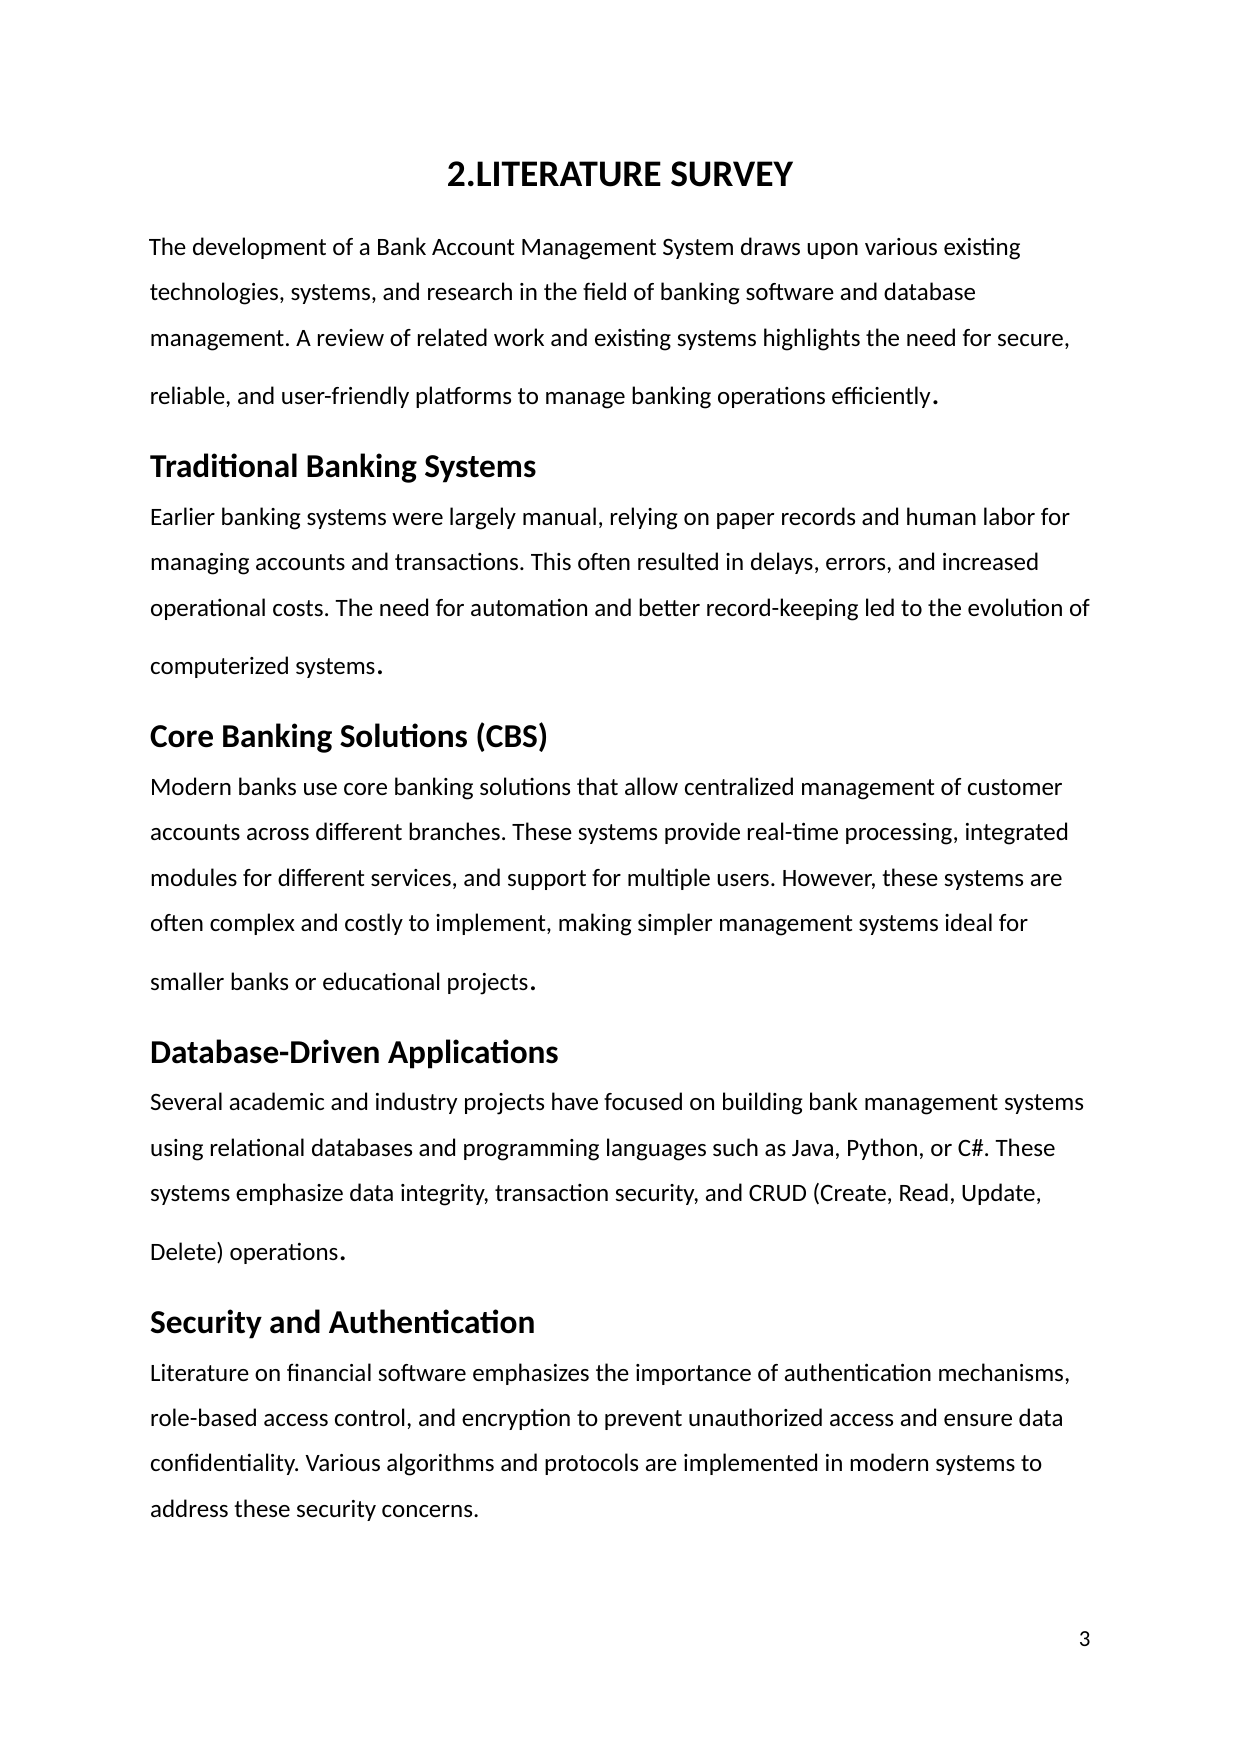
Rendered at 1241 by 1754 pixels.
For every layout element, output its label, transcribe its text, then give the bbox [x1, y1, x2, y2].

text The development of a Bank Account Management System draws upon various existing technologies, systems, and research in the field of banking software and database management. A review of related work and existing systems highlights the need for secure, reliable, and user-friendly platforms to manage banking operations efficiently. [148, 231, 1091, 413]
text Database-Driven Applications Several academic and industry projects have focused on building bank management systems using relational databases and programming languages such as Java, Python, or C#. These systems emphasize data integrity, transaction security, and CRUD (Create, Read, Update, Delete) operations. [150, 1031, 1091, 1268]
text Core Banking Solutions (CBS) Modern banks use core banking solutions that allow centralized management of customer accounts across different branches. These systems provide real-time processing, integrated modules for different services, and support for multiple users. However, these systems are often complex and costly to implement, making simpler management systems ideal for smaller banks or educational projects. [150, 715, 1091, 998]
text Security and Authentication Literature on financial software emphasizes the importance of authentication mechanisms, role-based access control, and encryption to prevent unauthorized access and ensure data confidentiality. Various algorithms and protocols are implemented in modern systems to address these security concerns. [150, 1301, 1091, 1523]
text 2.LITERATURE SURVEY [148, 150, 1091, 196]
text Traditional Banking Systems Earlier banking systems were largely manual, relying on paper records and human labor for managing accounts and transactions. This often resulted in delays, errors, and increased operational costs. The need for automation and better record-keeping led to the evolution of computerized systems. [150, 445, 1091, 683]
